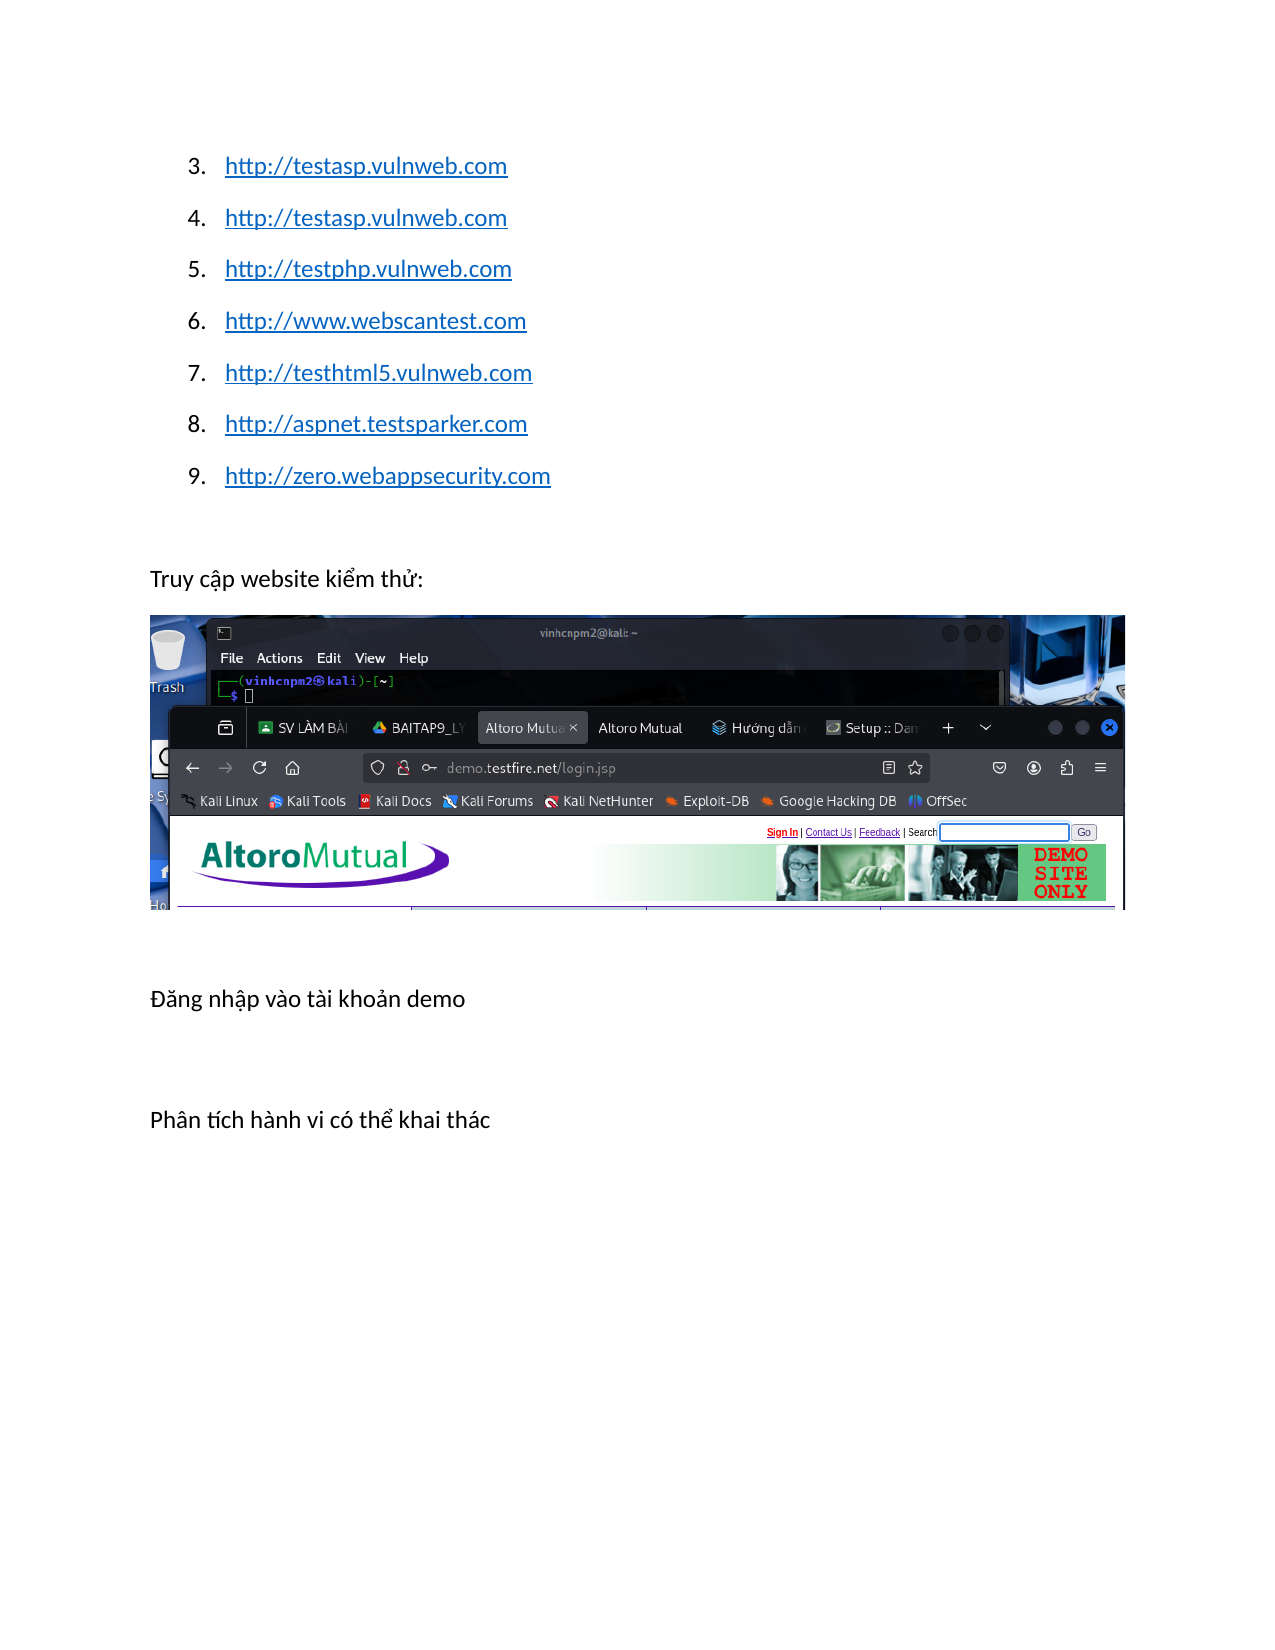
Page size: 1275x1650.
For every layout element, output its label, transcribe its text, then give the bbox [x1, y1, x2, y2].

list http://testhtml5.vulnweb.com [187, 357, 1125, 387]
text Đăng nhập vào tài khoản demo [150, 983, 1125, 1013]
list http://testasp.vulnweb.com [187, 150, 1125, 181]
list http://aspnet.testsparker.com [187, 408, 1125, 439]
list http://www.webscantest.com [187, 305, 1125, 336]
list http://testphp.vulnweb.com [187, 253, 1125, 284]
list http://zero.webappsecurity.com [187, 460, 1125, 491]
text Truy cập website kiểm thử: [150, 563, 1125, 594]
list http://testasp.vulnweb.com [187, 202, 1125, 232]
picture [150, 615, 1125, 910]
text Phân tích hành vi có thể khai thác [150, 1034, 1125, 1135]
